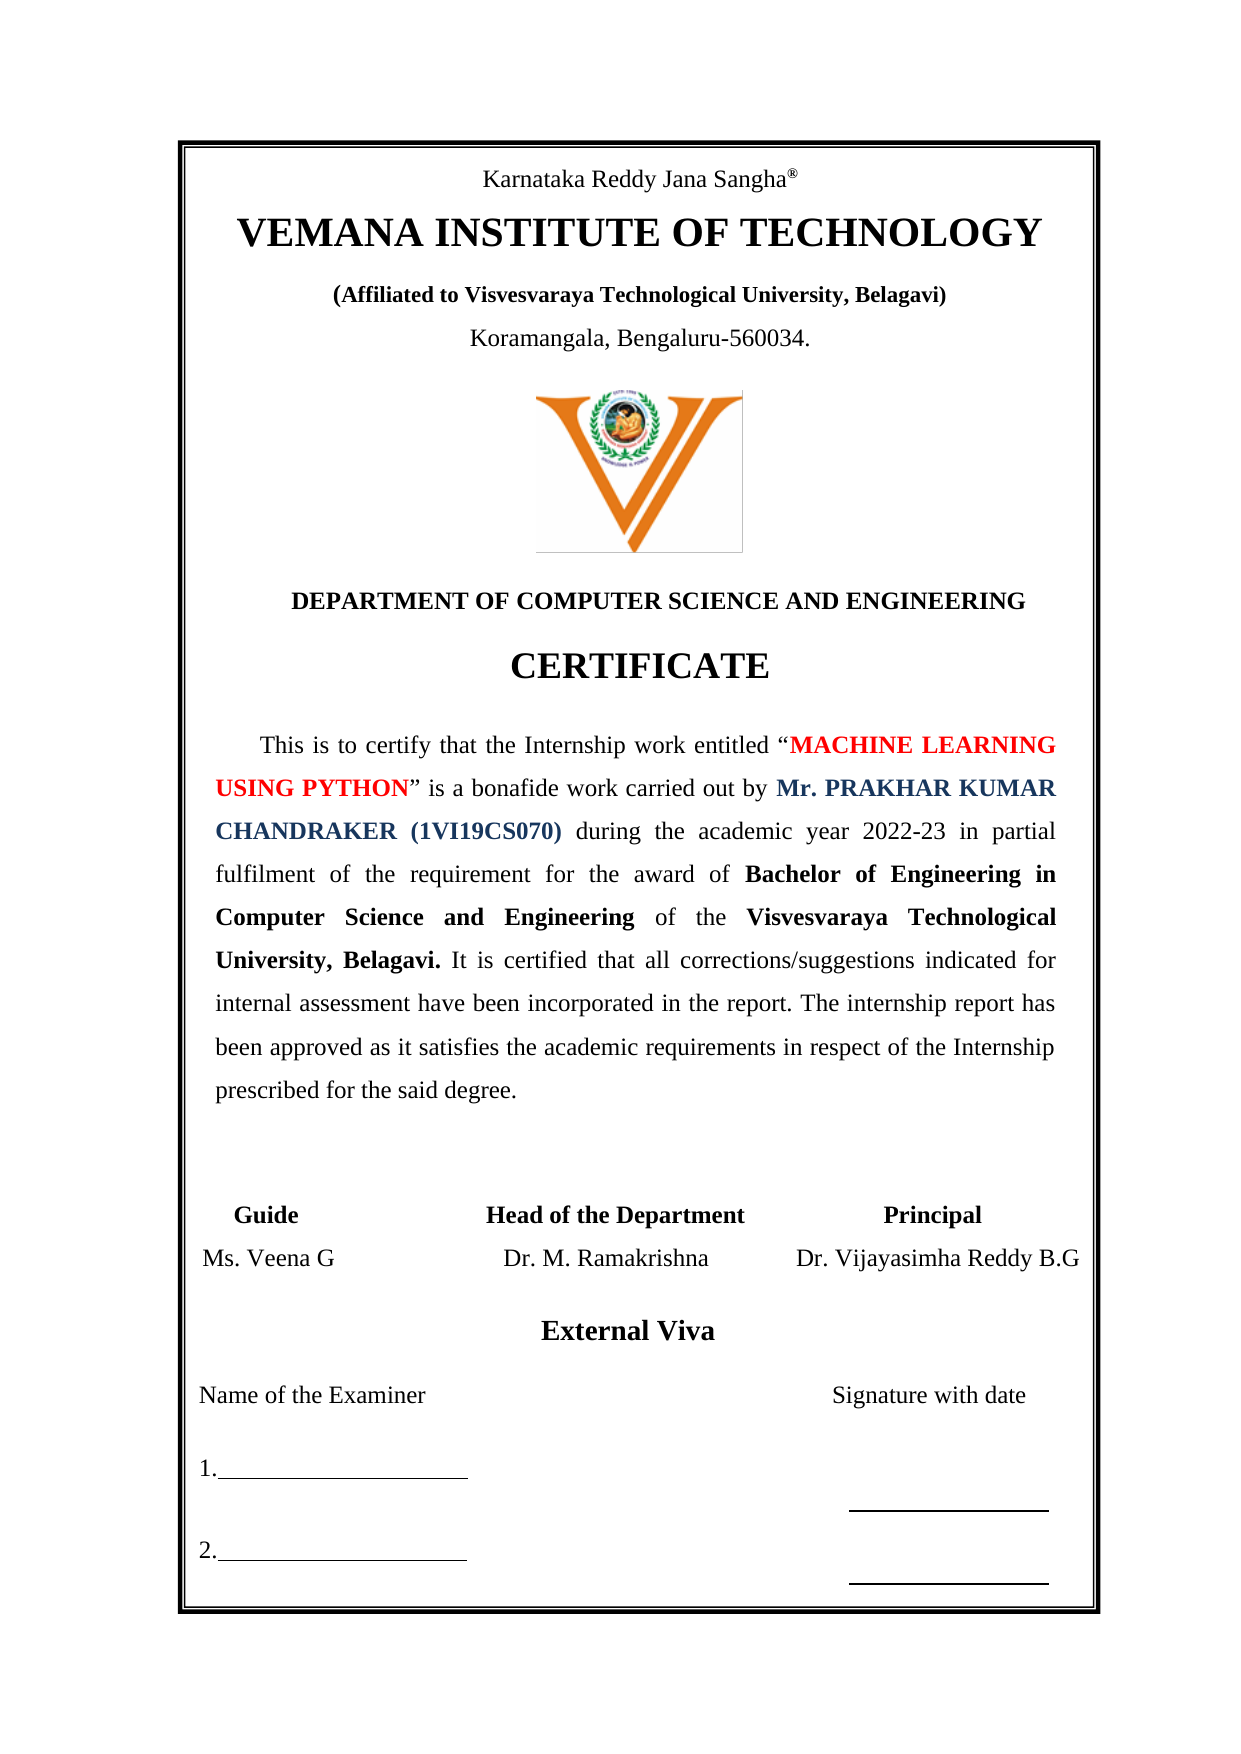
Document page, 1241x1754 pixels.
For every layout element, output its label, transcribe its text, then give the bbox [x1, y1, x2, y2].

text CERTIFICATE [171, 643, 1109, 687]
text Karnataka Reddy Jana Sangha® [171, 164, 1109, 193]
text 1. [199, 1453, 1109, 1482]
text This is to certify that the Internship work entitled “MACHINE LEARNING USING PYTHON” is a bonafide work carried out by Mr. PRAKHAR KUMAR CHANDRAKER (1VI19CS070) during the academic year 2022-23 in partial fulfilment of the requirement for the award of Bachelor of Engineering in Computer Science and Engineering of the Visvesvaraya Technological University, Belagavi. It is certified that all corrections/suggestions indicated for internal assessment have been incorporated in the report. The internship report has been approved as it satisfies the academic requirements in respect of the Internship prescribed for the said degree. [215, 730, 1056, 1103]
picture [536, 390, 744, 554]
text Koramangala, Bengaluru-560034. [171, 323, 1109, 351]
text (Affiliated to Visvesvaraya Technological University, Belagavi) [171, 279, 1109, 308]
text External Viva [171, 1313, 1085, 1347]
text VEMANA INSTITUTE OF TECHNOLOGY [171, 208, 1109, 256]
text Name of the Examiner Signature with date [199, 1380, 1109, 1409]
text Ms. Veena G Dr. M. Ramakrishna Dr. Vijayasimha Reddy B.G [171, 1243, 1143, 1272]
text DEPARTMENT OF COMPUTER SCIENCE AND ENGINEERING [171, 586, 1109, 615]
text 2. [199, 1535, 1109, 1563]
text Guide Head of the Department Principal [171, 1200, 1109, 1229]
